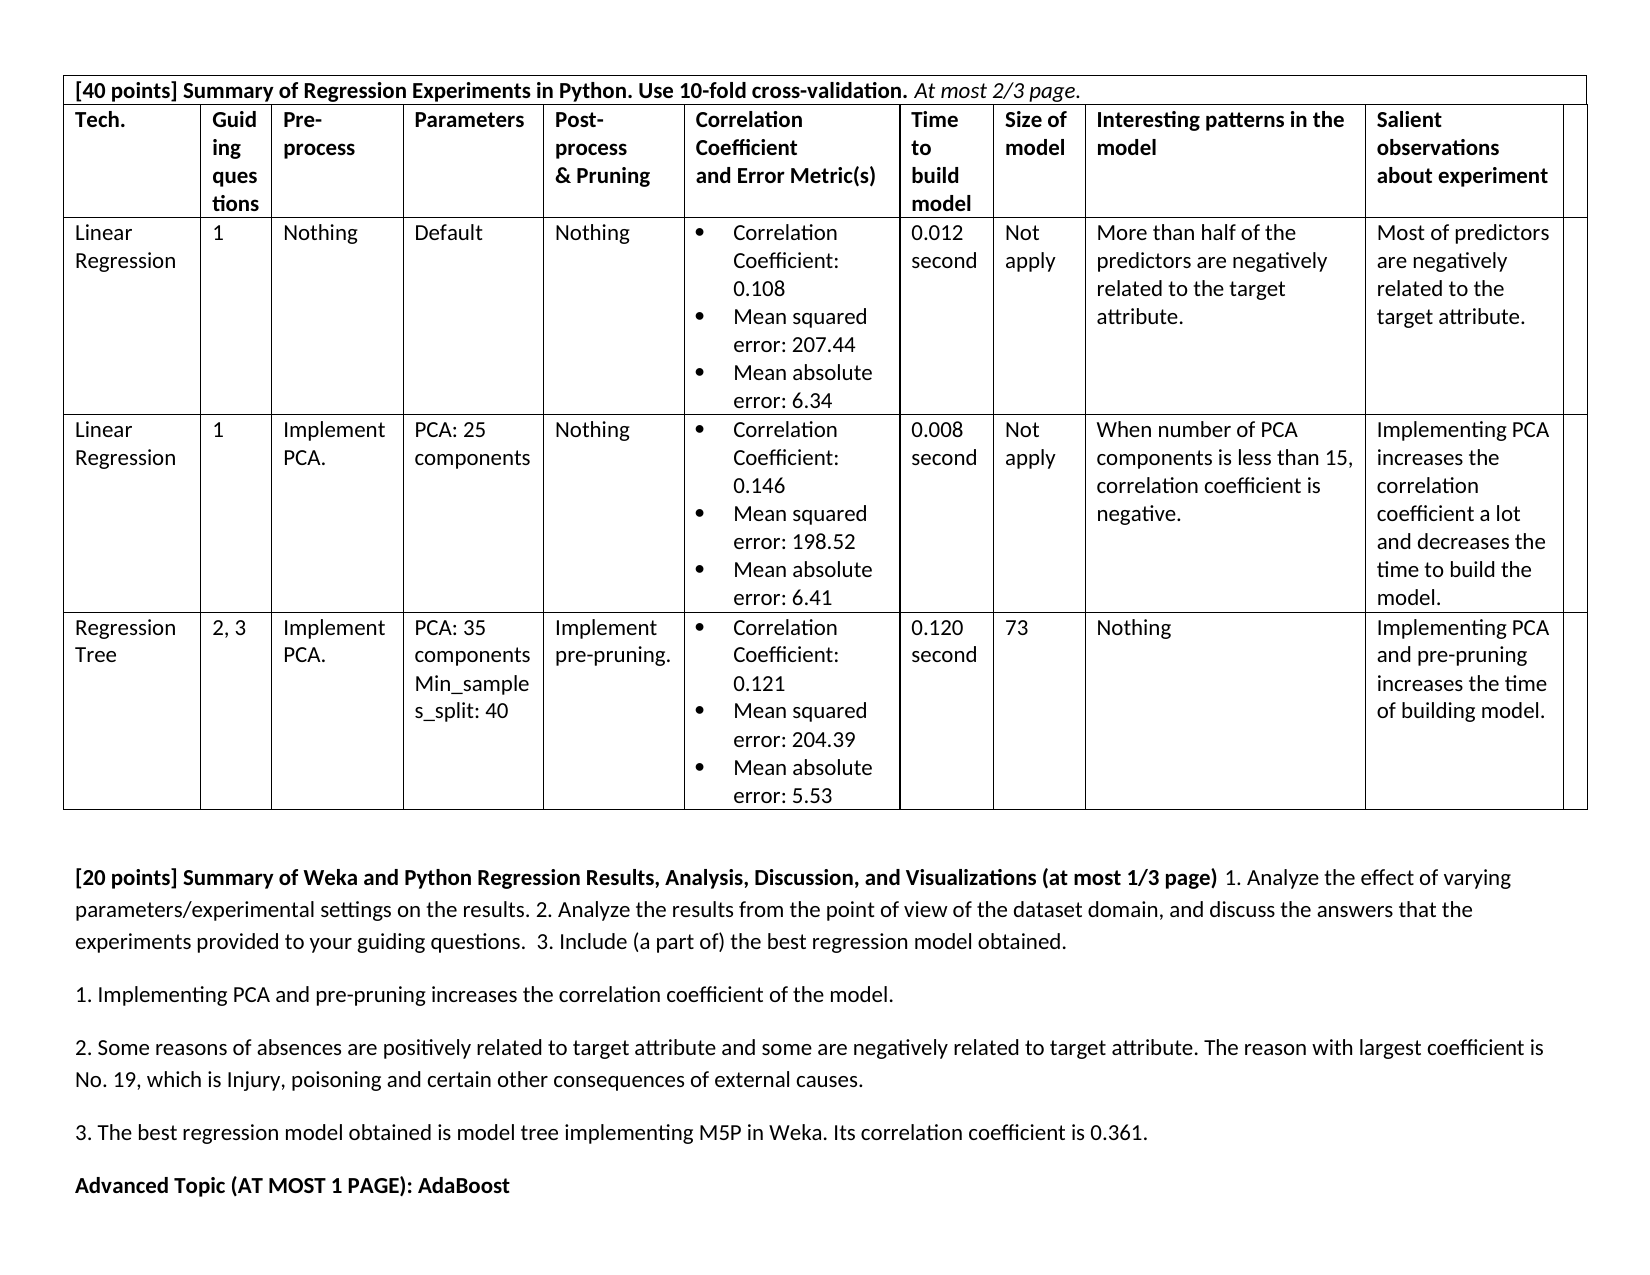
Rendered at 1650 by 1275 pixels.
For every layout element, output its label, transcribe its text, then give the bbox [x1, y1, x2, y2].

table_cell More than half of the predictors are negatively related to the target attribute. [1086, 218, 1365, 414]
table_cell Implementing PCA increases the correlation coefficient a lot and decreases the time to build the model. [1366, 415, 1563, 612]
table_cell Regression Tree [64, 613, 200, 809]
table_cell [1564, 613, 1587, 809]
text 2. Some reasons of absences are positively related to target attribute and some are negatively related to target attribute. The reason with largest coefficient is No. 19, which is Injury, poisoning and certain other consequences of external causes. [75, 1033, 1575, 1093]
table_cell 73 [994, 613, 1085, 809]
table_cell Time to build model [901, 105, 993, 217]
text 3. The best regression model obtained is model tree implementing M5P in Weka. Its correlation coefficient is 0.361. [75, 1118, 1575, 1146]
table_cell Tech. [64, 105, 200, 217]
table_cell Not apply [994, 218, 1085, 414]
table_cell Linear Regression [64, 218, 200, 414]
table_cell Correlation Coefficient: 0.146 Mean squared error: 198.52 Mean absolute error: 6.41 [685, 415, 899, 612]
table_cell Correlation Coefficient: 0.121 Mean squared error: 204.39 Mean absolute error: 5.53 [685, 613, 899, 809]
table_cell Size of model [994, 105, 1085, 217]
table_cell Linear Regression [64, 415, 200, 612]
table_cell Parameters [404, 105, 543, 217]
table_cell PCA: 25 components [404, 415, 543, 612]
table_cell Not apply [994, 415, 1085, 612]
table_cell [1564, 105, 1587, 217]
table_cell Nothing [1086, 613, 1365, 809]
table_cell Default [404, 218, 543, 414]
table_cell 2, 3 [201, 613, 271, 809]
table_cell PCA: 35 components Min_samples_split: 40 [404, 613, 543, 809]
text Advanced Topic (AT MOST 1 PAGE): AdaBoost [75, 1171, 1575, 1199]
table_cell Nothing [272, 218, 403, 414]
table_cell Guiding questions [201, 105, 271, 217]
table_cell Implementing PCA and pre-pruning increases the time of building model. [1366, 613, 1563, 809]
table_header [40 points] Summary of Regression Experiments in Python. Use 10-fold cross-validation. At most 2/3 page. [64, 76, 1586, 104]
table_cell 0.008 second [901, 415, 993, 612]
table_cell Implement PCA. [272, 415, 403, 612]
table_cell When number of PCA components is less than 15, correlation coefficient is negative. [1086, 415, 1365, 612]
table_cell 1 [201, 415, 271, 612]
table_cell [1564, 218, 1587, 414]
table_cell Post- process & Pruning [544, 105, 684, 217]
table_cell Salient observations about experiment [1366, 105, 1563, 217]
table_cell [1564, 415, 1587, 612]
table_cell 1 [201, 218, 271, 414]
text 1. Implementing PCA and pre-pruning increases the correlation coefficient of the model. [75, 980, 1575, 1008]
table_cell 0.120 second [901, 613, 993, 809]
table_cell Correlation Coefficient and Error Metric(s) [685, 105, 899, 217]
table_cell Correlation Coefficient: 0.108 Mean squared error: 207.44 Mean absolute error: 6.34 [685, 218, 899, 414]
table_cell Interesting patterns in the model [1086, 105, 1365, 217]
table_cell Most of predictors are negatively related to the target attribute. [1366, 218, 1563, 414]
table_cell Implement pre-pruning. [544, 613, 684, 809]
table_cell Nothing [544, 415, 684, 612]
table_cell 0.012 second [901, 218, 993, 414]
text [20 points] Summary of Weka and Python Regression Results, Analysis, Discussion, and Visualizations (at most 1/3 page) 1. Analyze the effect of varying parameters/experimental settings on the results. 2. Analyze the results from the point of view of the dataset domain, and discuss the answers that the experiments provided to your guiding questions. 3. Include (a part of) the best regression model obtained. [75, 863, 1575, 955]
table_cell Pre-process [272, 105, 403, 217]
table_cell Nothing [544, 218, 684, 414]
table_cell Implement PCA. [272, 613, 403, 809]
